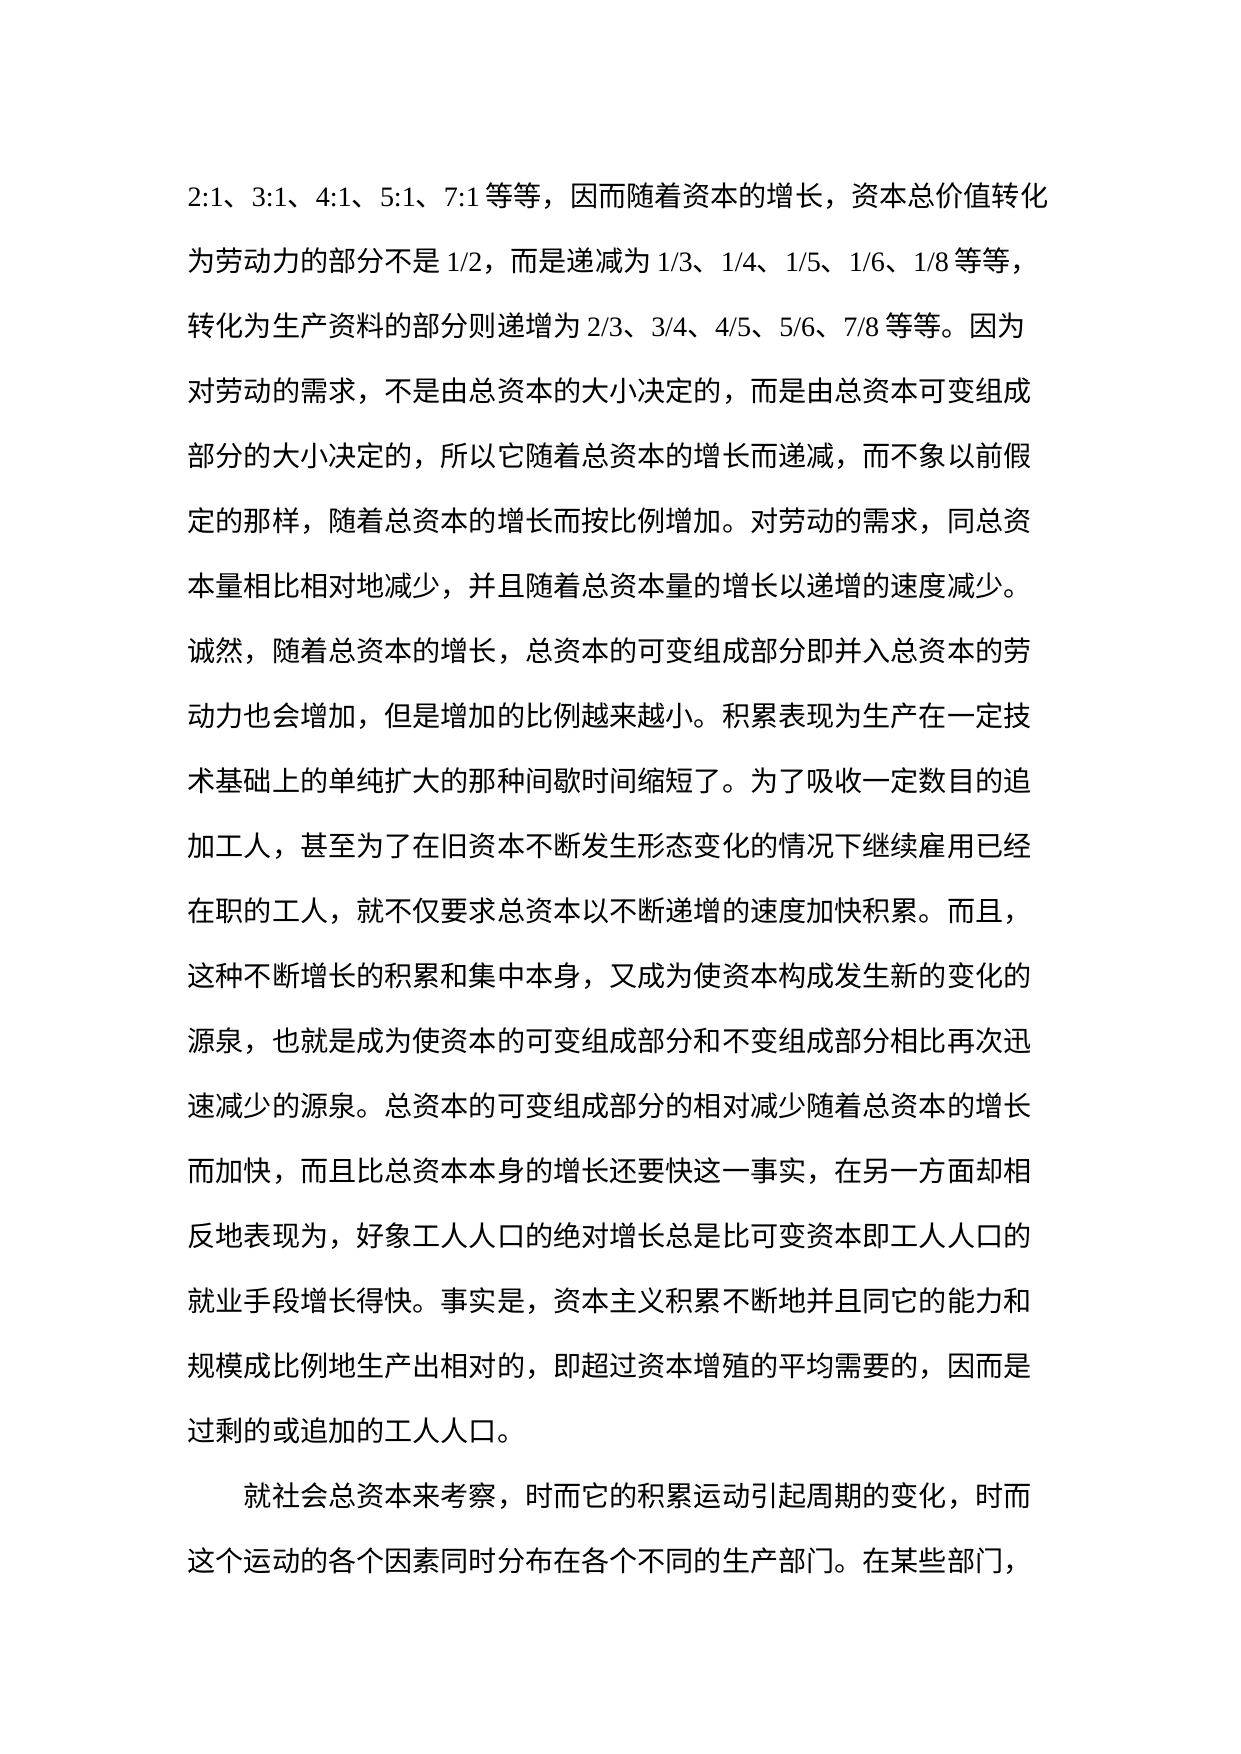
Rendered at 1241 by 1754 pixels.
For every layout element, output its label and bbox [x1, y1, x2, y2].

text [187, 162, 1053, 1592]
